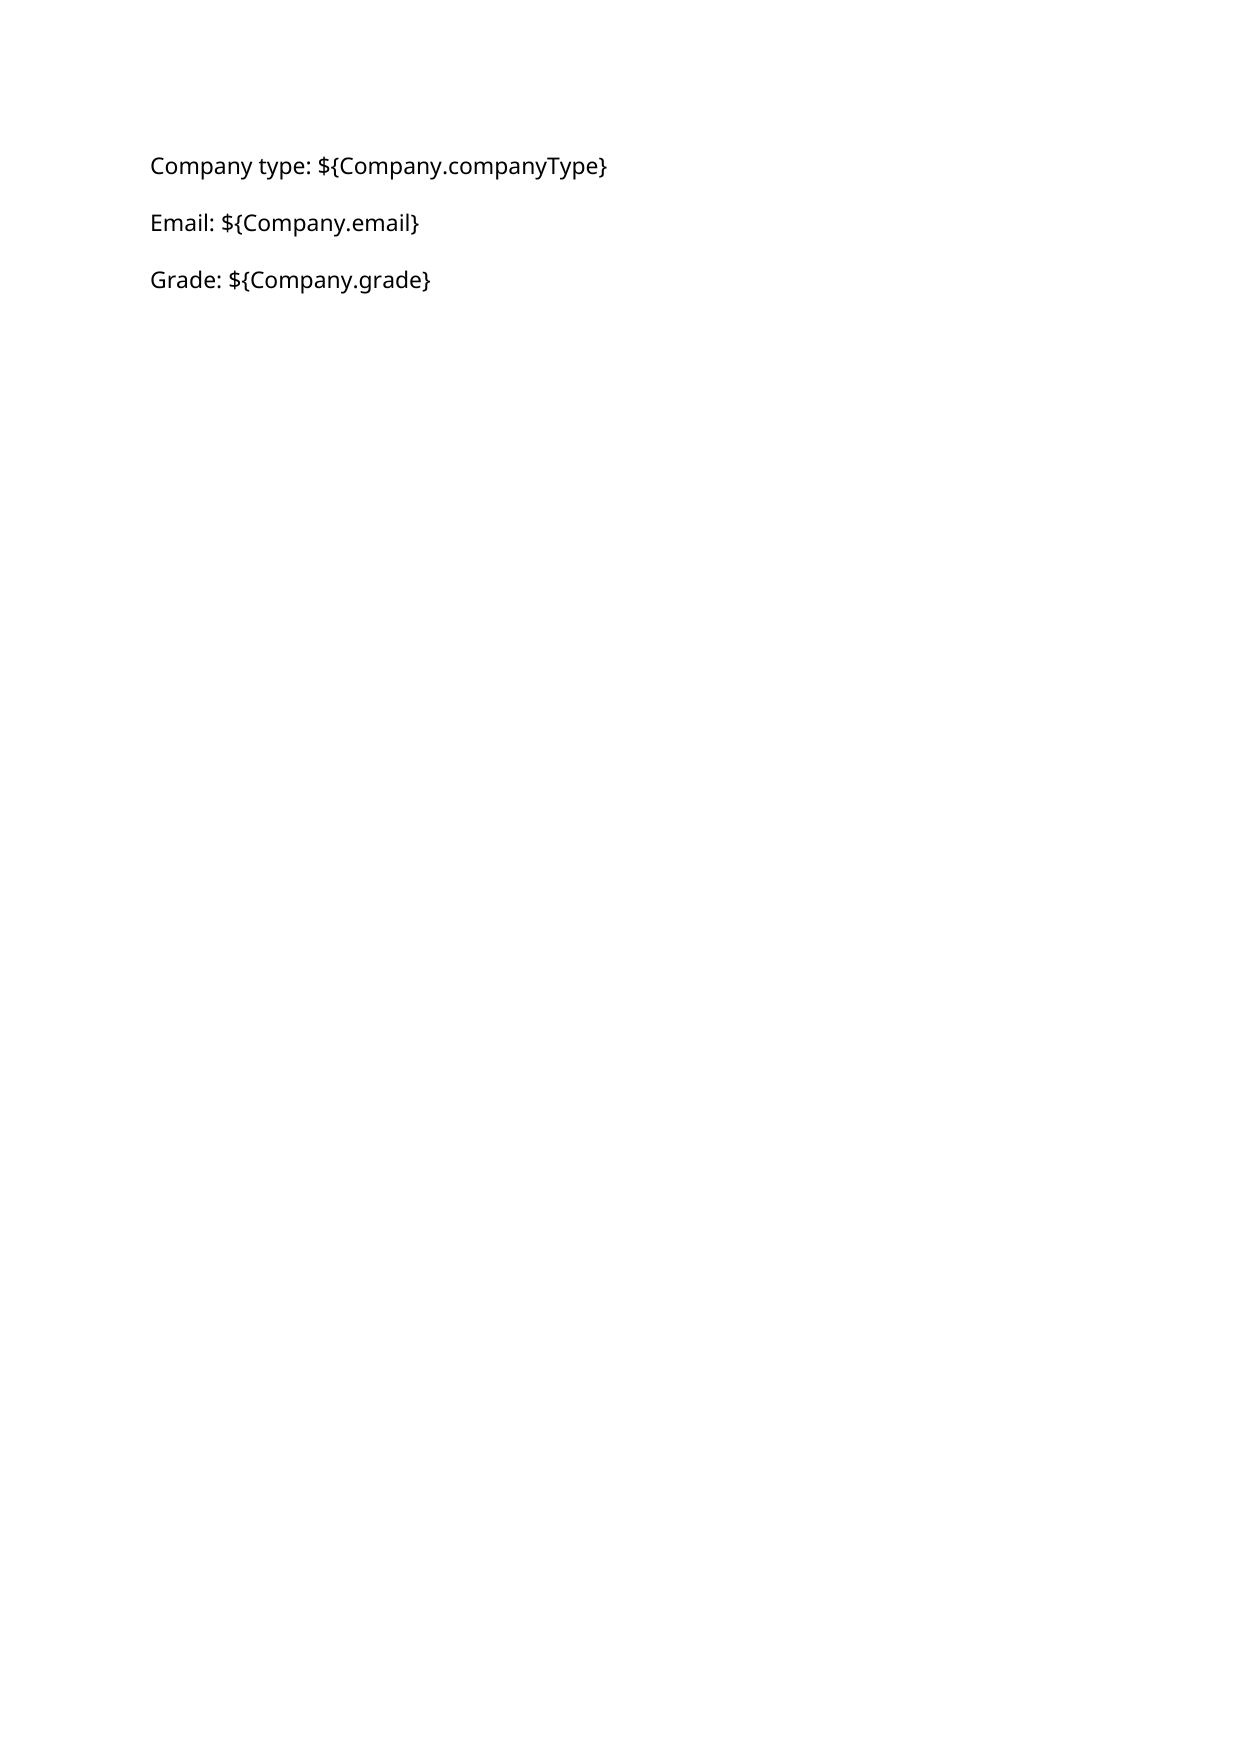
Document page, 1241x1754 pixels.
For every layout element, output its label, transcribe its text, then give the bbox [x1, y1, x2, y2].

text Company type: ${Company.companyType} [150, 150, 1090, 181]
text Email: ${Company.email} [150, 207, 1090, 238]
text Grade: ${Company.grade} [150, 263, 1090, 295]
